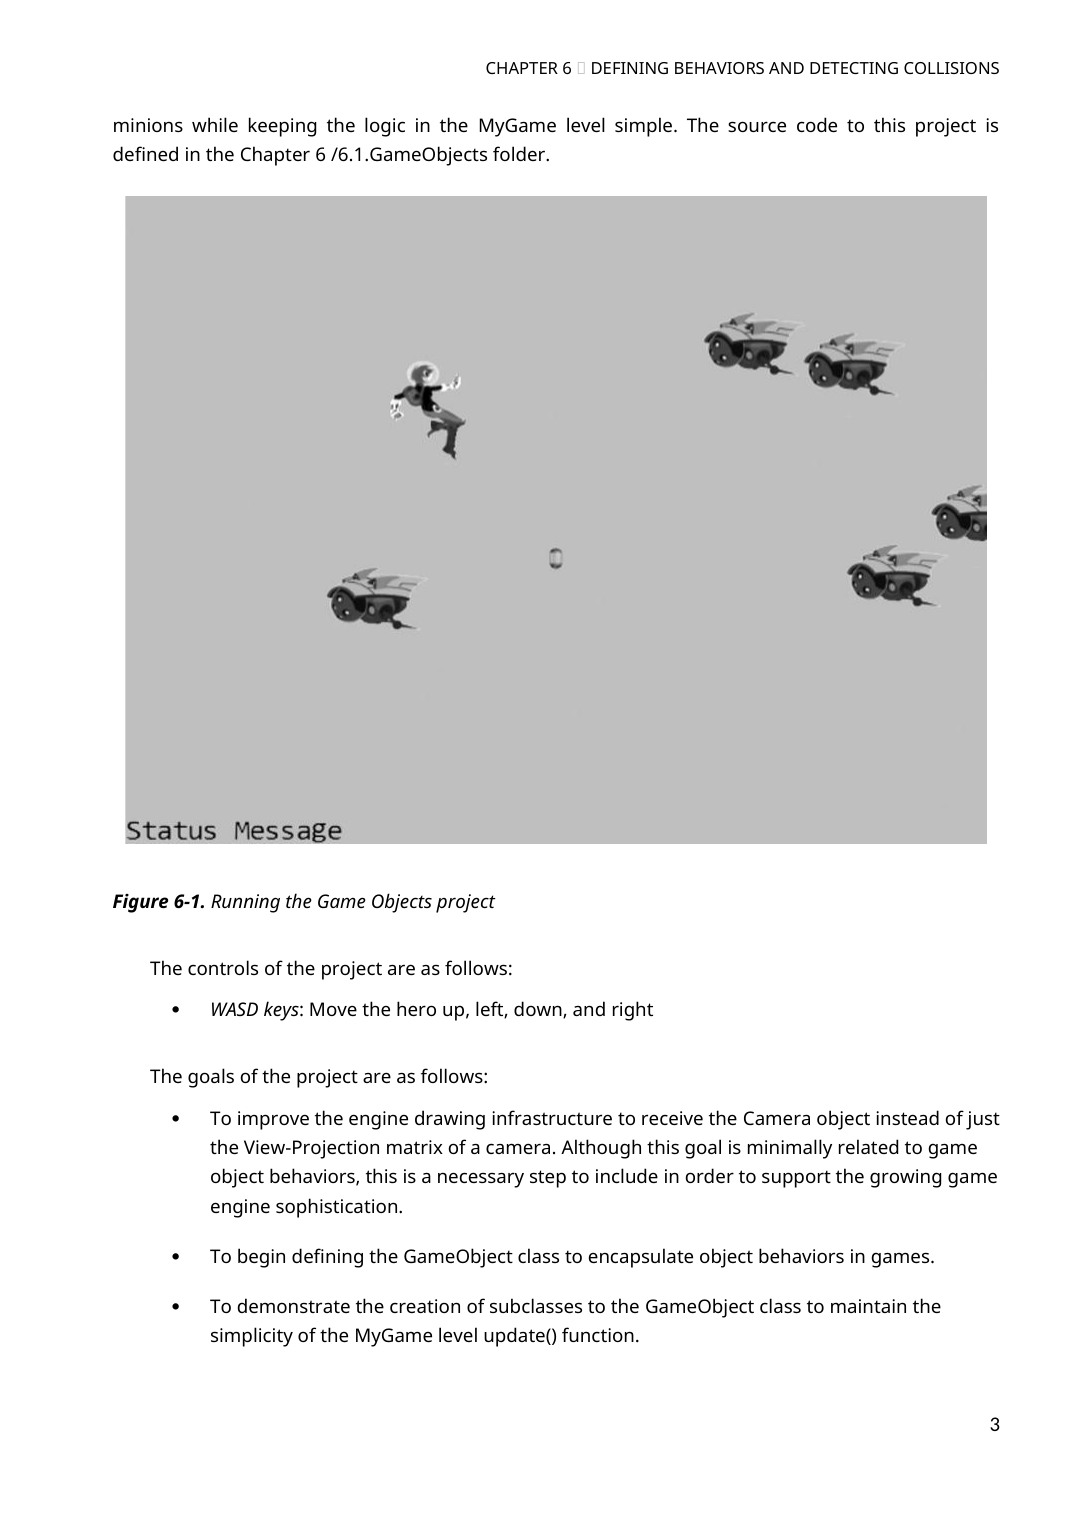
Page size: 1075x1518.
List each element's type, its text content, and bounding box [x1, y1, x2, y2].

text To begin defining the GameObject class to encapsulate object behaviors in games. [172, 1243, 1000, 1269]
text The goals of the project are as follows: [112, 1063, 1000, 1089]
picture [125, 196, 987, 844]
text To improve the engine drawing infrastructure to receive the Camera object instead of just the View-Projection matrix of a camera. Although this goal is minimally related to game object behaviors, this is a necessary step to include in order to support the growing game engine sophistication. [172, 1105, 1000, 1219]
text To demonstrate the creation of subclasses to the GameObject class to maintain the simplicity of the MyGame level update() function. [172, 1293, 1000, 1348]
text The controls of the project are as follows: [112, 955, 1000, 981]
text WASD keys: Move the hero up, left, down, and right [172, 997, 1000, 1022]
text Figure 6-1. Running the Game Objects project [112, 888, 1000, 914]
